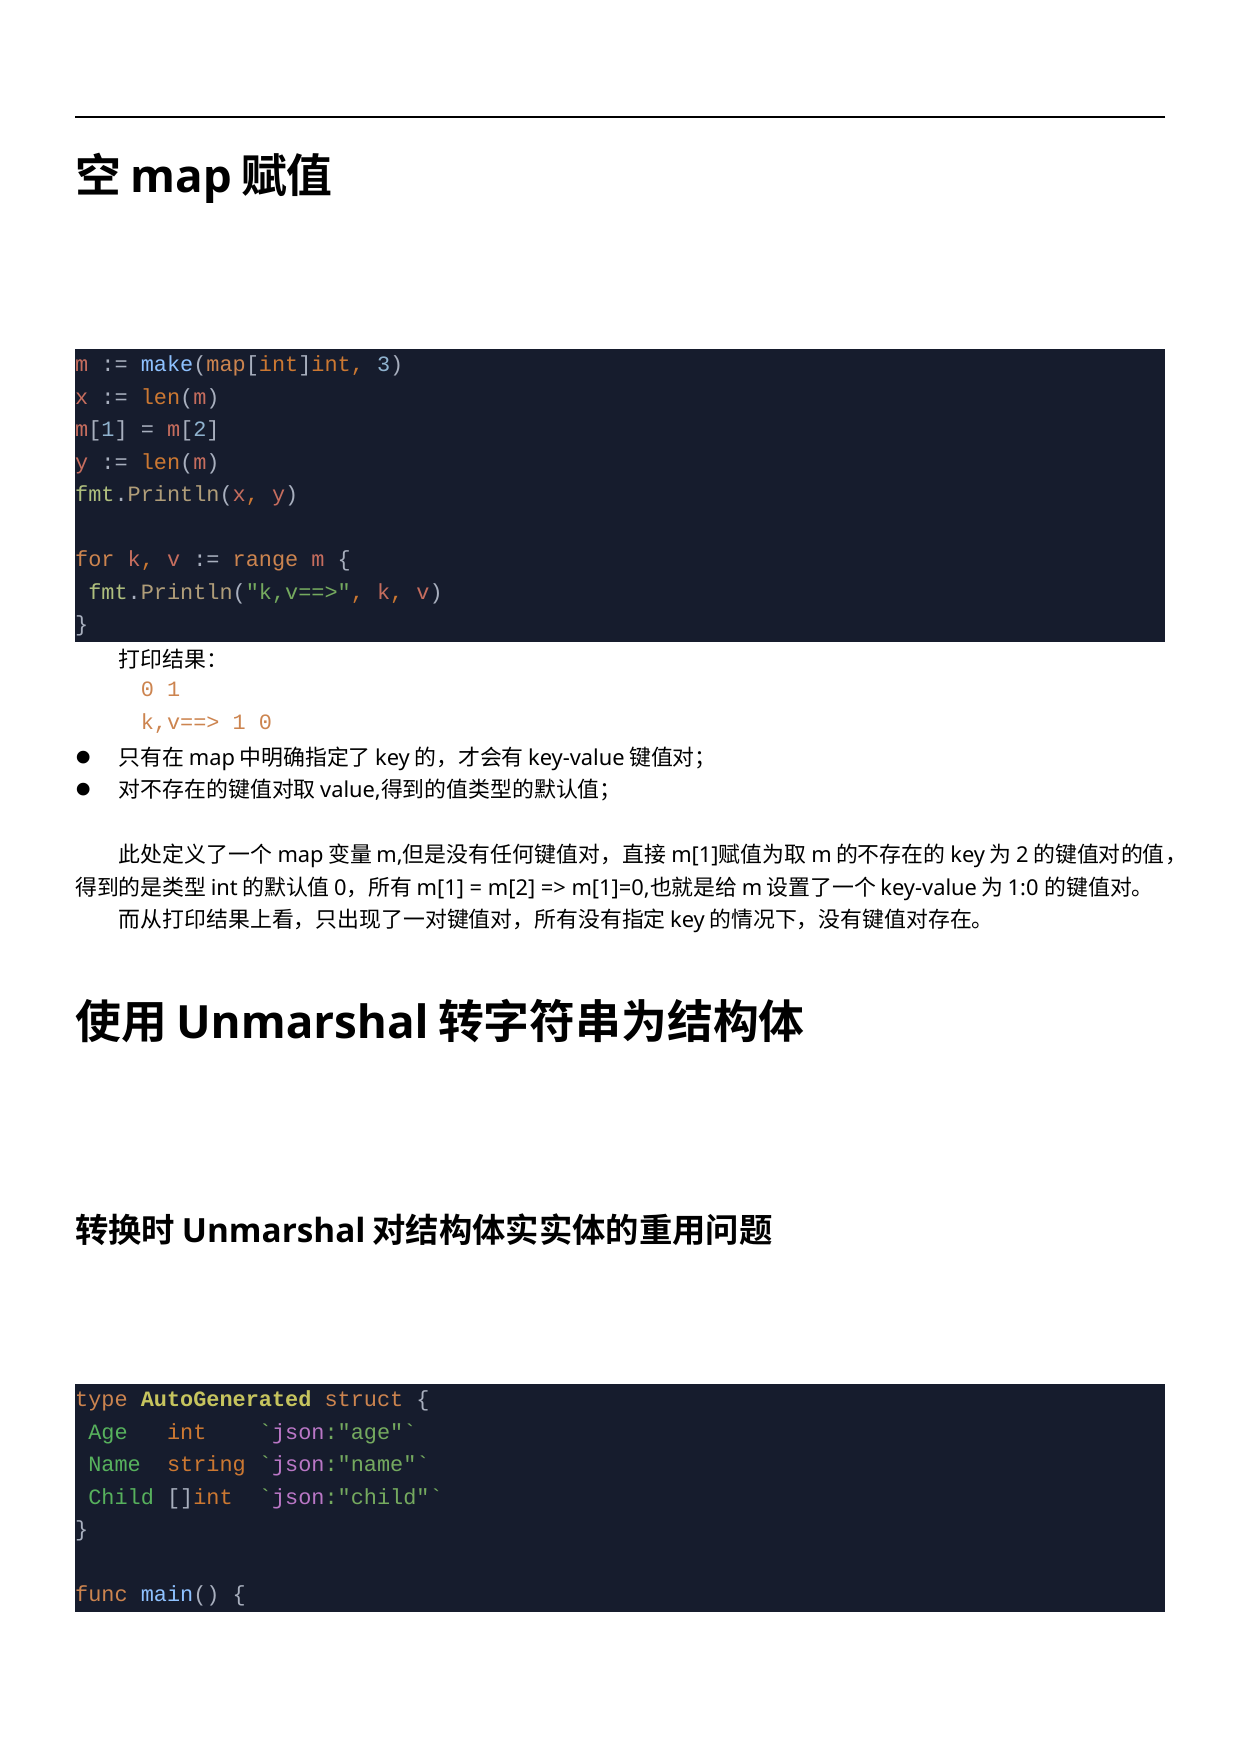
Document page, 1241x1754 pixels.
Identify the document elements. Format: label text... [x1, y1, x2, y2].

text k,v==> 1 0 [97, 707, 1165, 739]
text 此处定义了一个map变量m,但是没有任何键值对，直接m[1]赋值为取m的不存在的key为2的键值对的值，得到的是类型int的默认值0，所有m[1] = m[2] => m[1]=0,也就是给m设置了一个key-value为1:0 的键值对。 [75, 837, 1165, 902]
text m := make(map[int]int, 3) x := len(m) m[1] = m[2] y := len(m) fmt.Println(x, y) for k, v := range m { fmt.Println("k,v==>", k, v) } [75, 349, 1165, 642]
subtitle 转换时Unmarshal对结构体实实体的重用问题 [75, 1196, 1165, 1261]
text 而从打印结果上看，只出现了一对键值对，所有没有指定key的情况下，没有键值对存在。 [75, 902, 1165, 934]
subtitle 使用Unmarshal转字符串为结构体 [75, 970, 1165, 1067]
text 打印结果： [75, 642, 1165, 674]
list 只有在map中明确指定了key的，才会有key-value键值对； [75, 739, 1165, 772]
subtitle 空map赋值 [75, 124, 1165, 221]
list 对不存在的键值对取value,得到的值类型的默认值； [75, 772, 1165, 804]
text 0 1 [97, 674, 1165, 707]
